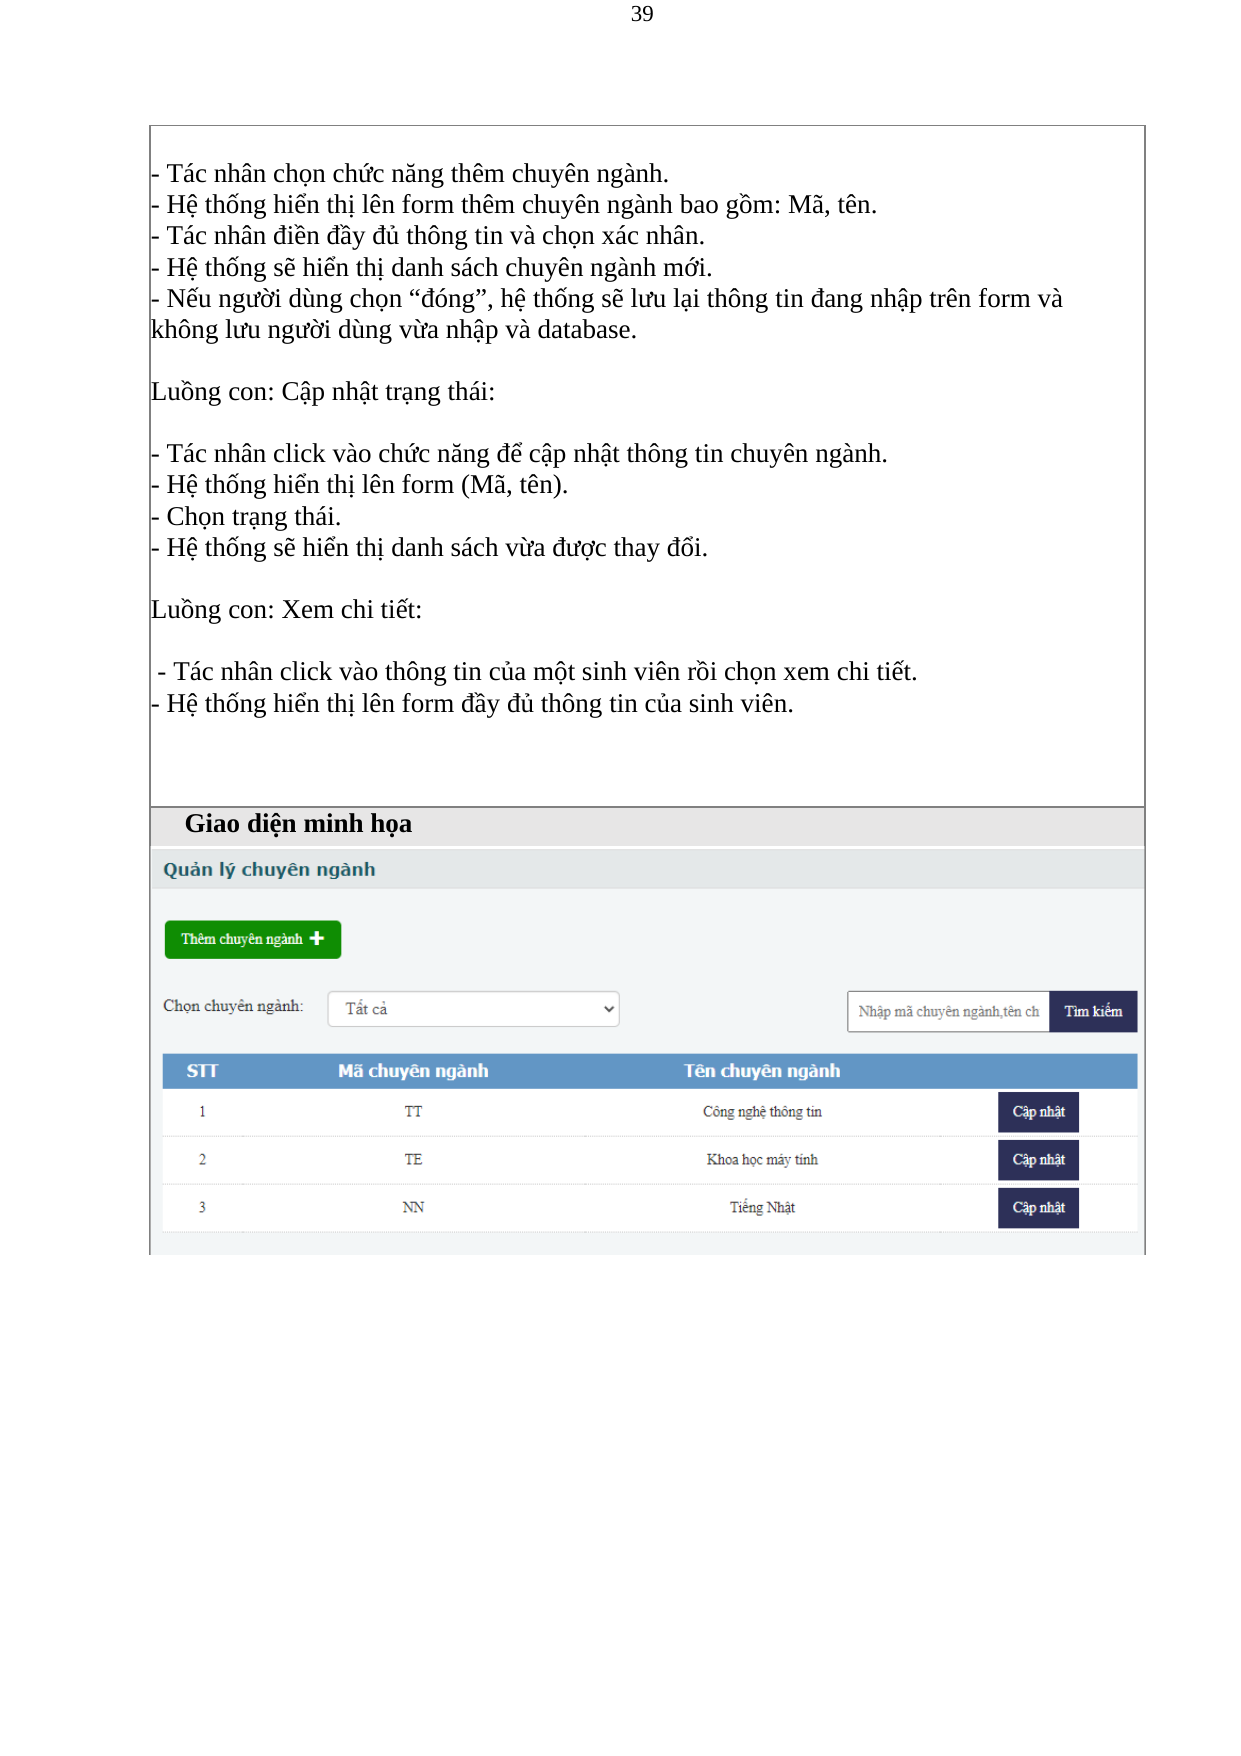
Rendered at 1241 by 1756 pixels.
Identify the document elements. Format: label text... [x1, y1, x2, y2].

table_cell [151, 126, 1144, 806]
table_cell Giao diện minh họa [151, 808, 1144, 846]
picture [150, 846, 1145, 1255]
